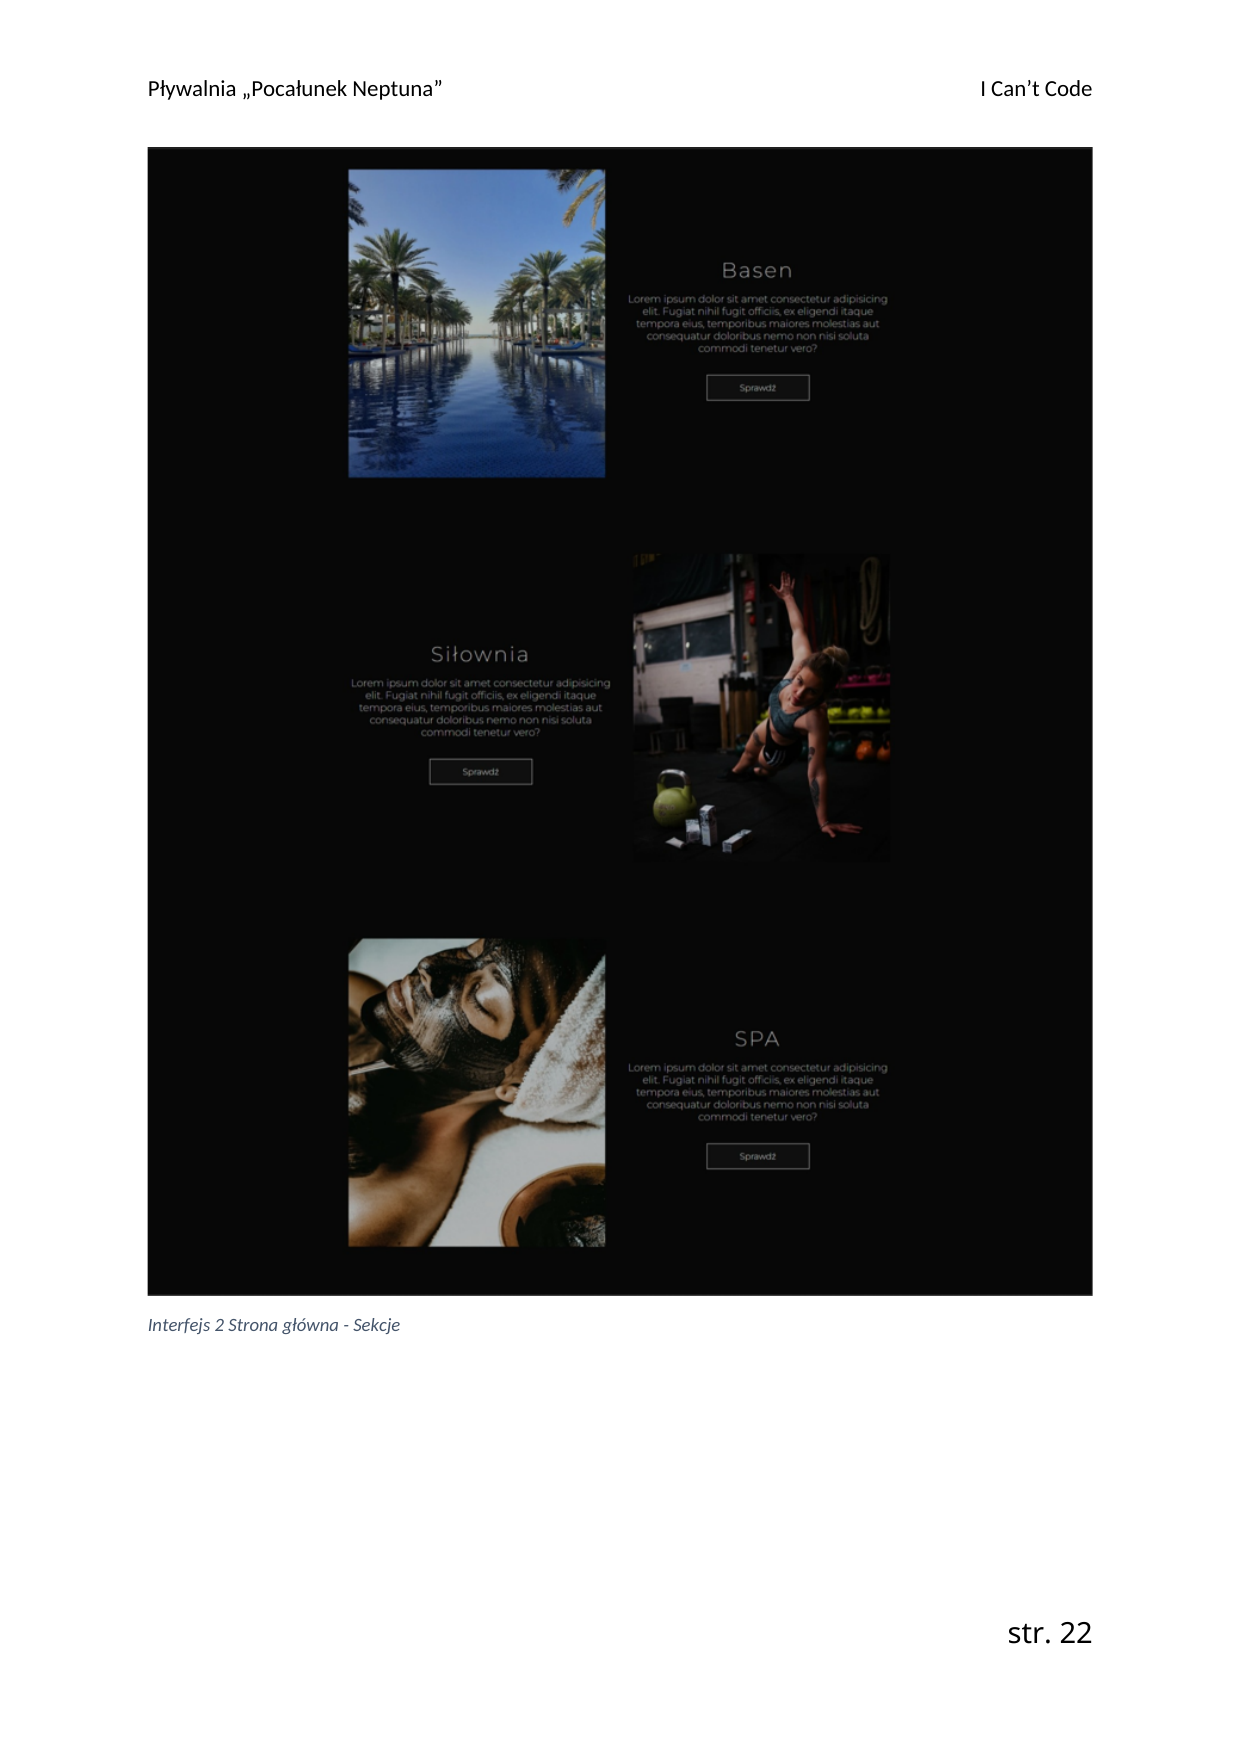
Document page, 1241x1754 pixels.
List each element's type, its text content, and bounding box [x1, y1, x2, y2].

text Interfejs 2 Strona główna - Sekcje [148, 1313, 1093, 1336]
picture [147, 147, 1093, 1296]
